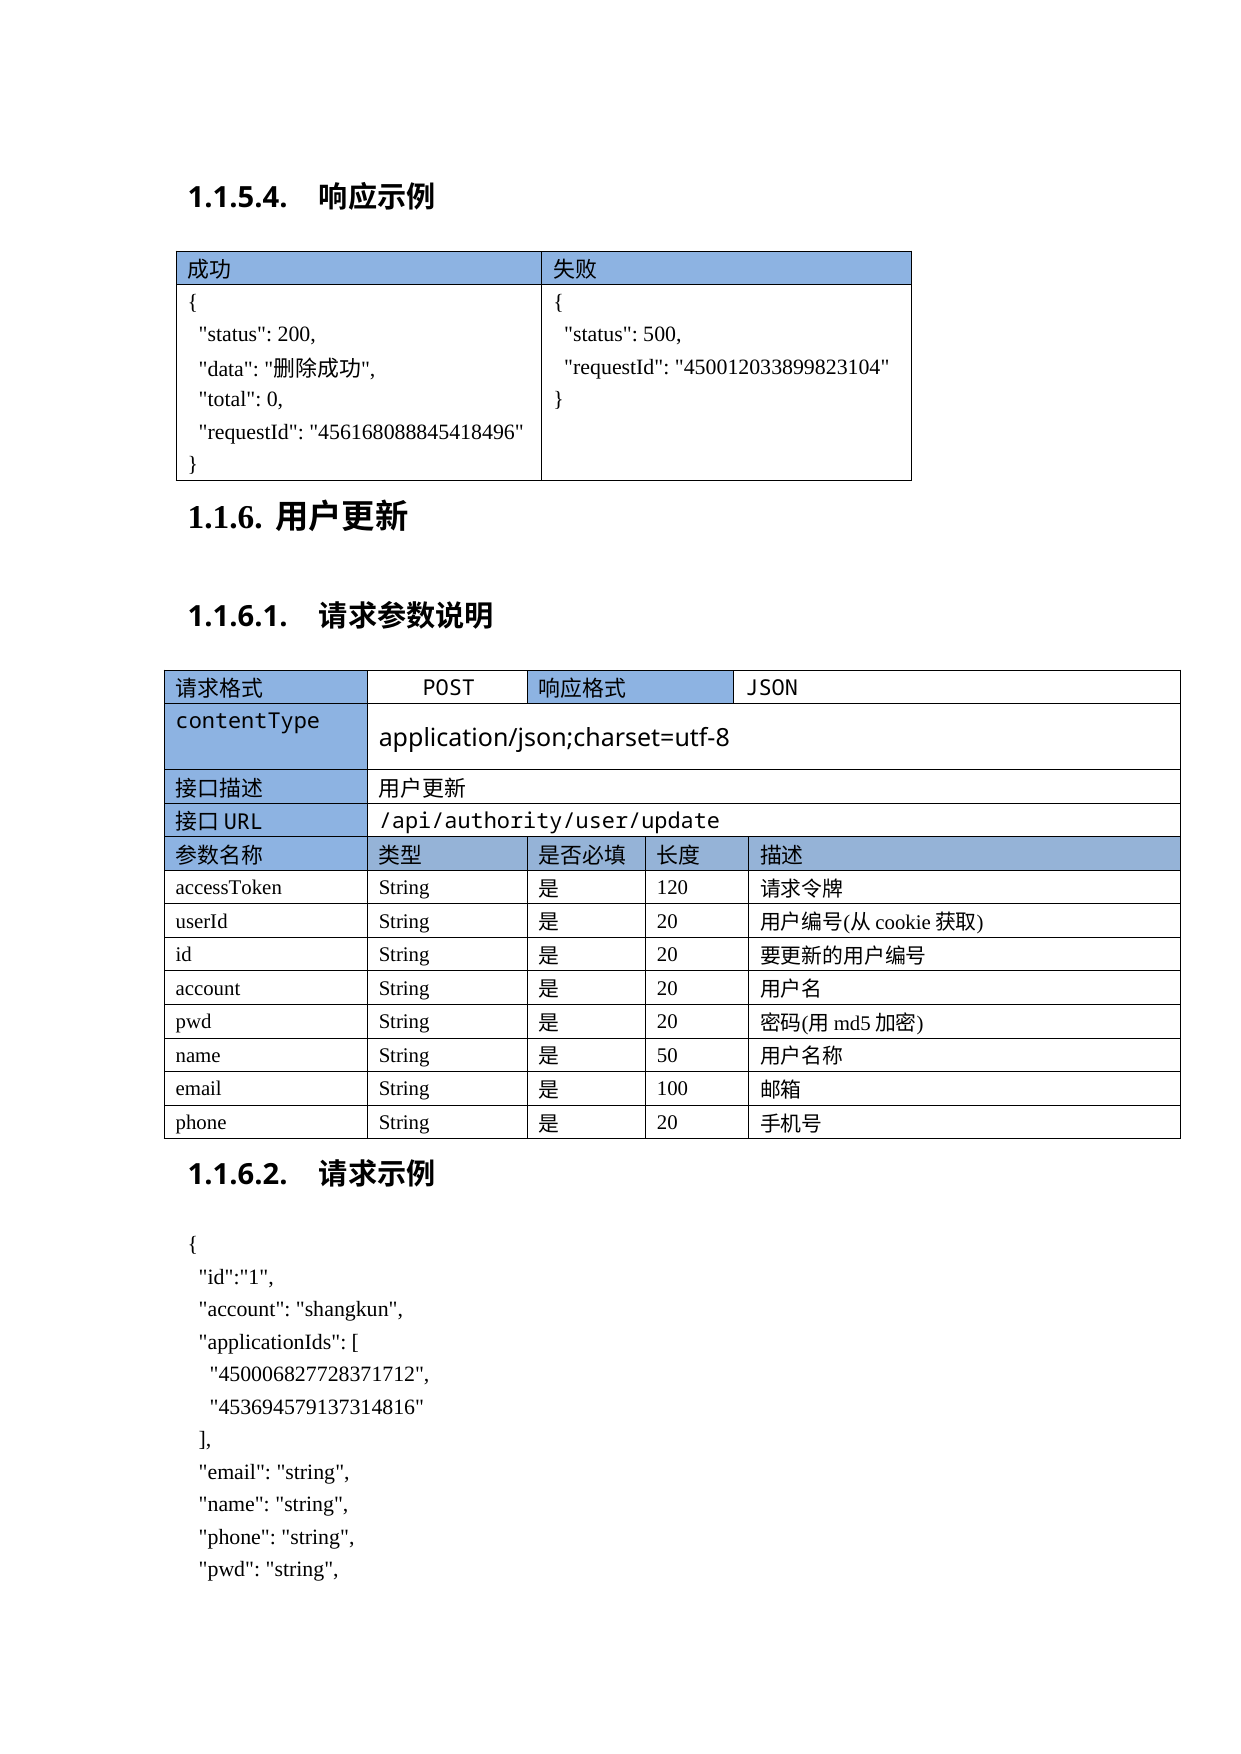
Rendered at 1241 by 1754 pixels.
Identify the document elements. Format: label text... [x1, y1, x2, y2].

subtitle 用户更新 [187, 481, 1053, 546]
table_cell String [368, 871, 527, 903]
subtitle 请求示例 [187, 1139, 1053, 1204]
table_cell String [368, 1106, 527, 1138]
table_cell 是否必填 [528, 837, 645, 870]
table_cell 接口描述 [165, 770, 367, 803]
table_cell 手机号 [749, 1106, 1180, 1138]
table_cell pwd [165, 1005, 367, 1037]
text "pwd": "string", [187, 1553, 1053, 1585]
table_cell 用户名 [749, 971, 1180, 1004]
table_cell contentType [165, 704, 367, 769]
table_cell account [165, 971, 367, 1004]
table_cell 20 [646, 971, 748, 1004]
table_cell phone [165, 1106, 367, 1138]
table_cell 20 [646, 938, 748, 970]
table_cell 请求令牌 [749, 871, 1180, 903]
table_header 成功 [177, 252, 541, 284]
table_cell 参数名称 [165, 837, 367, 870]
table_cell 是 [528, 938, 645, 970]
table_cell String [368, 1072, 527, 1104]
table_cell 用户更新 [368, 770, 1180, 803]
table_cell 密码(用md5加密) [749, 1005, 1180, 1037]
table_cell 用户编号(从cookie获取) [749, 904, 1180, 937]
table_header JSON [734, 671, 1180, 703]
table_cell userId [165, 904, 367, 937]
table_cell 邮箱 [749, 1072, 1180, 1104]
text "id":"1", [187, 1260, 1053, 1293]
text "email": "string", [187, 1455, 1053, 1488]
table_cell accessToken [165, 871, 367, 903]
table_cell 用户名称 [749, 1039, 1180, 1071]
table_cell application/json;charset=utf-8 [368, 704, 1180, 769]
table_cell 类型 [368, 837, 527, 870]
table_cell 是 [528, 1039, 645, 1071]
table_header POST [368, 671, 527, 703]
table_cell { "status": 500, "requestId": "450012033899823104" } [542, 285, 911, 480]
table_cell String [368, 938, 527, 970]
table_cell 20 [646, 1106, 748, 1138]
table_cell name [165, 1039, 367, 1071]
table_cell 描述 [749, 837, 1180, 870]
table_cell 要更新的用户编号 [749, 938, 1180, 970]
table_cell String [368, 1005, 527, 1037]
text "phone": "string", [187, 1520, 1053, 1553]
table_cell id [165, 938, 367, 970]
table_cell String [368, 971, 527, 1004]
table_cell 是 [528, 904, 645, 937]
table_header 失败 [542, 252, 911, 284]
table_cell 120 [646, 871, 748, 903]
table_cell 长度 [646, 837, 748, 870]
table_cell String [368, 1039, 527, 1071]
text { [187, 1228, 1053, 1260]
text ], [187, 1423, 1053, 1455]
text "applicationIds": [ [187, 1325, 1053, 1358]
subtitle 请求参数说明 [187, 581, 1053, 646]
table_cell /api/authority/user/update [368, 804, 1180, 836]
table_cell email [165, 1072, 367, 1104]
table_cell 接口URL [165, 804, 367, 836]
table_header 请求格式 [165, 671, 367, 703]
text "account": "shangkun", [187, 1293, 1053, 1325]
table_cell 是 [528, 871, 645, 903]
table_cell { "status": 200, "data": "删除成功", "total": 0, "requestId": "456168088845418496" } [177, 285, 541, 480]
table_cell 20 [646, 1005, 748, 1037]
table_cell String [368, 904, 527, 937]
table_cell 是 [528, 971, 645, 1004]
table_cell 是 [528, 1072, 645, 1104]
text "name": "string", [187, 1488, 1053, 1520]
table_header 响应格式 [528, 671, 733, 703]
table_cell 20 [646, 904, 748, 937]
subtitle 响应示例 [187, 162, 1053, 227]
table_cell 是 [528, 1106, 645, 1138]
text "453694579137314816" [187, 1390, 1053, 1423]
table_cell 50 [646, 1039, 748, 1071]
table_cell 是 [528, 1005, 645, 1037]
table_cell 100 [646, 1072, 748, 1104]
text "450006827728371712", [187, 1358, 1053, 1390]
